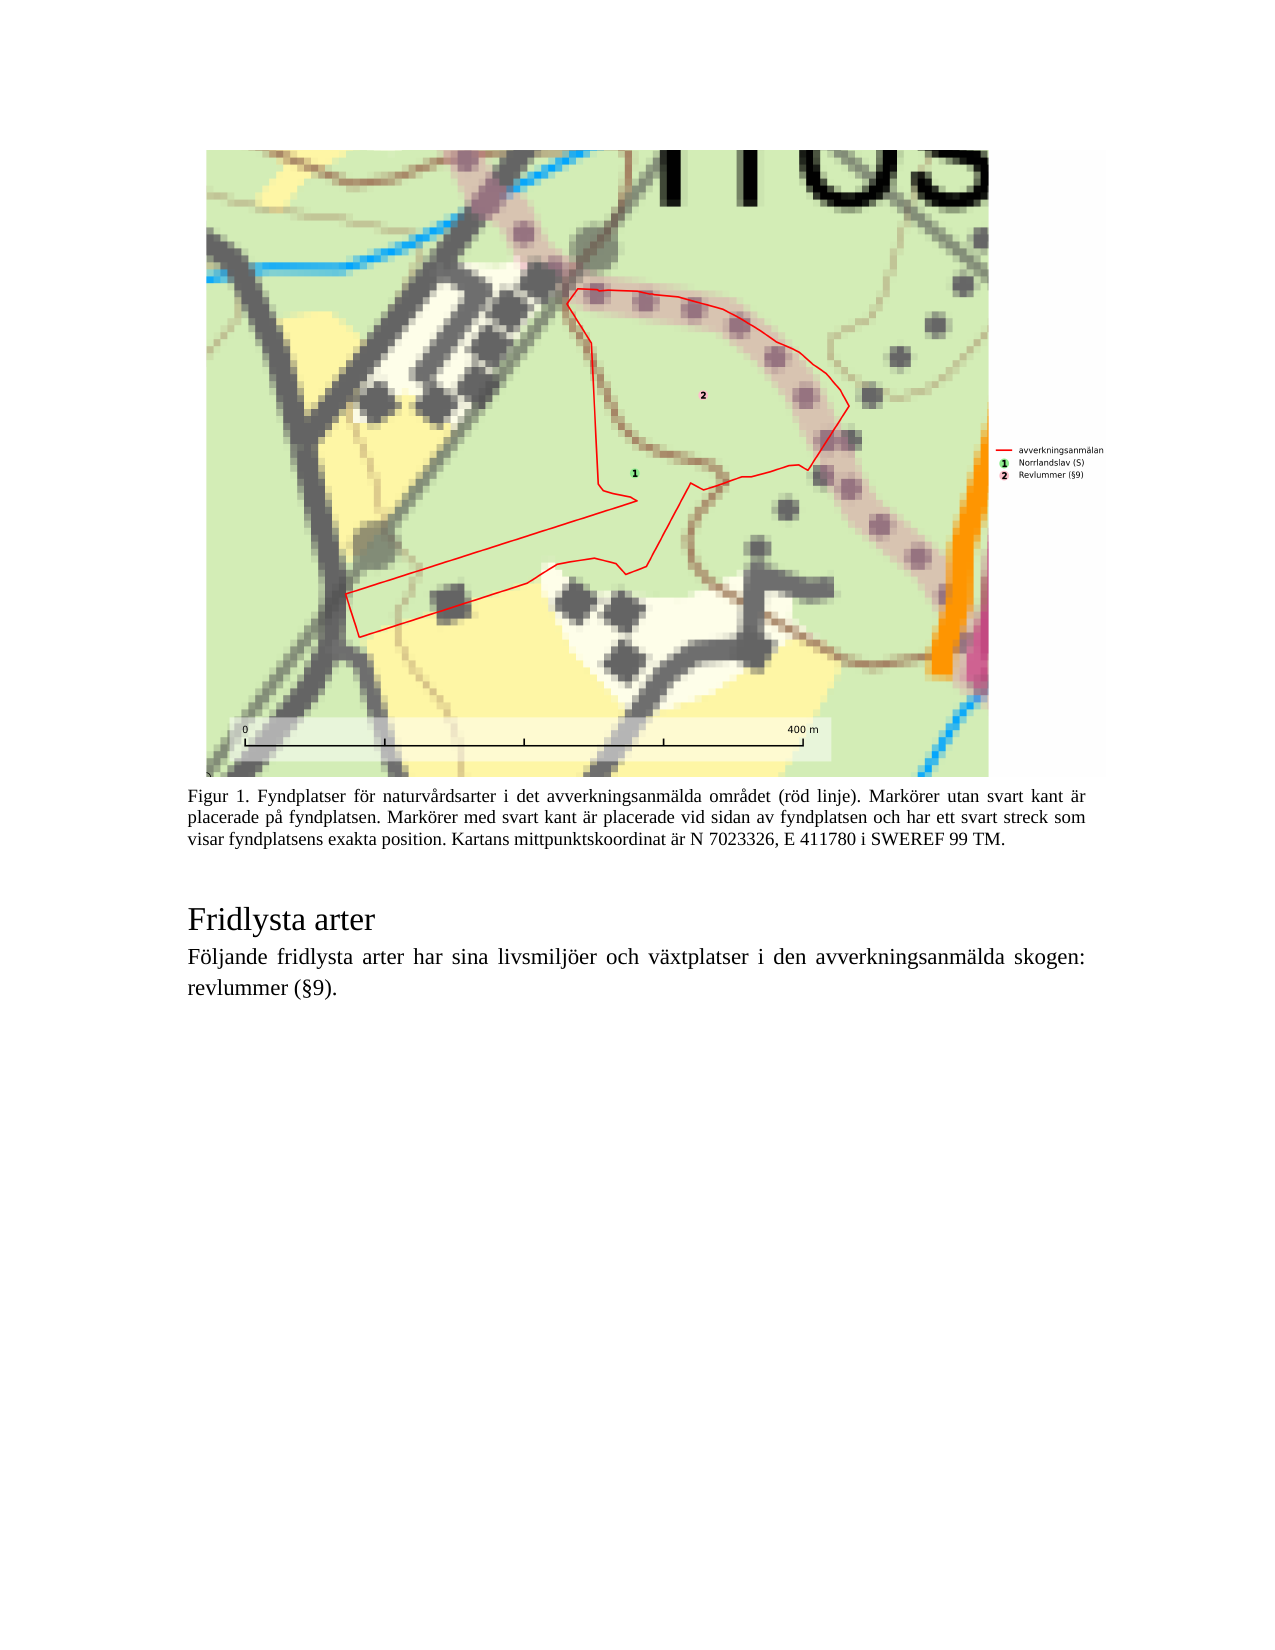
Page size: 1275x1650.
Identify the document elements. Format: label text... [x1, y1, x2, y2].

picture [206, 150, 1107, 777]
text Följande fridlysta arter har sina livsmiljöer och växtplatser i den avverkningsanmälda skogen: revlummer (§9). [187, 943, 1087, 1000]
text Figur 1. Fyndplatser för naturvårdsarter i det avverkningsanmälda området (röd linje). Markörer utan svart kant är placerade på fyndplatsen. Markörer med svart kant är placerade vid sidan av fyndplatsen och har ett svart streck som visar fyndplatsens exakta position. Kartans mittpunktskoordinat är N 7023326, E 411780 i SWEREF 99 TM. [187, 784, 1087, 849]
subtitle Fridlysta arter [187, 899, 1087, 938]
